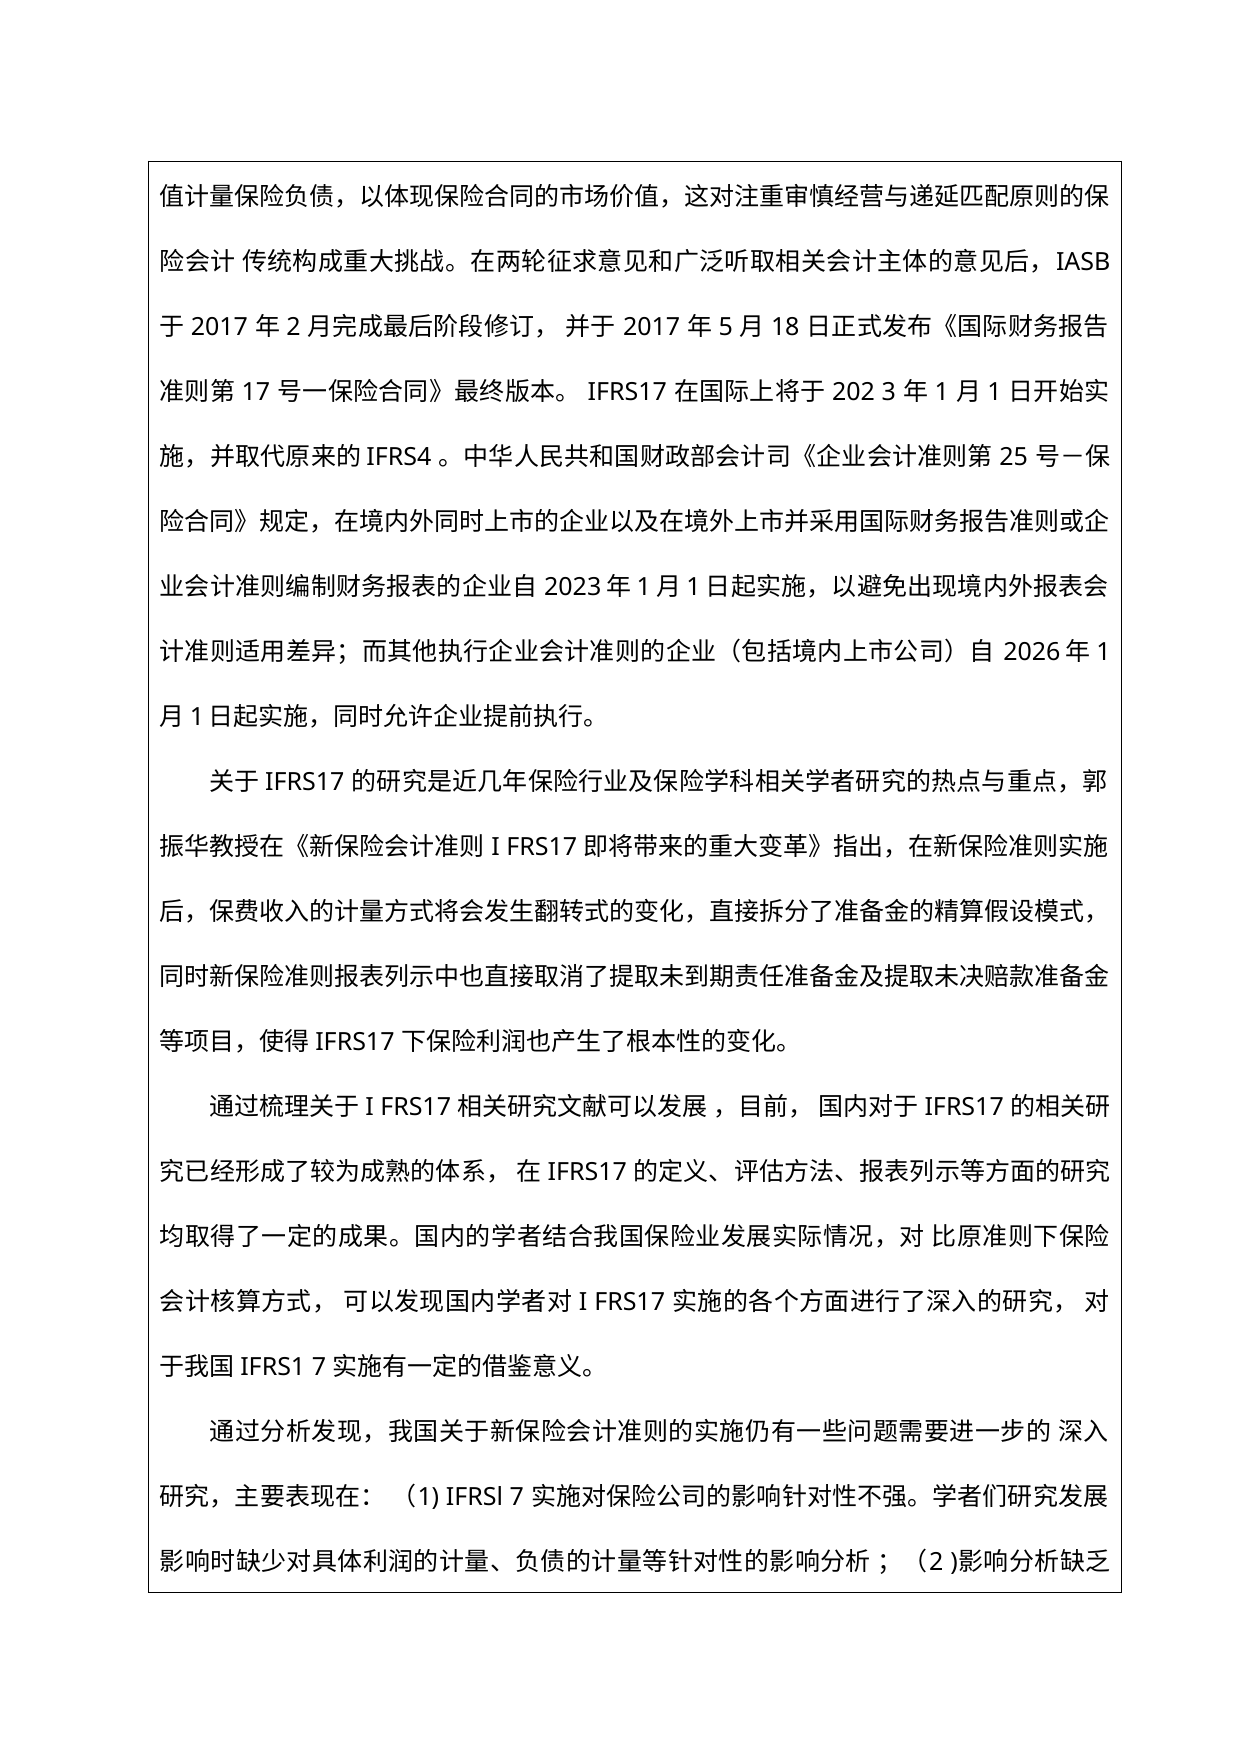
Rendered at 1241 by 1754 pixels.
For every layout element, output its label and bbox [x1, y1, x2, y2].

table_header [149, 162, 1121, 1592]
